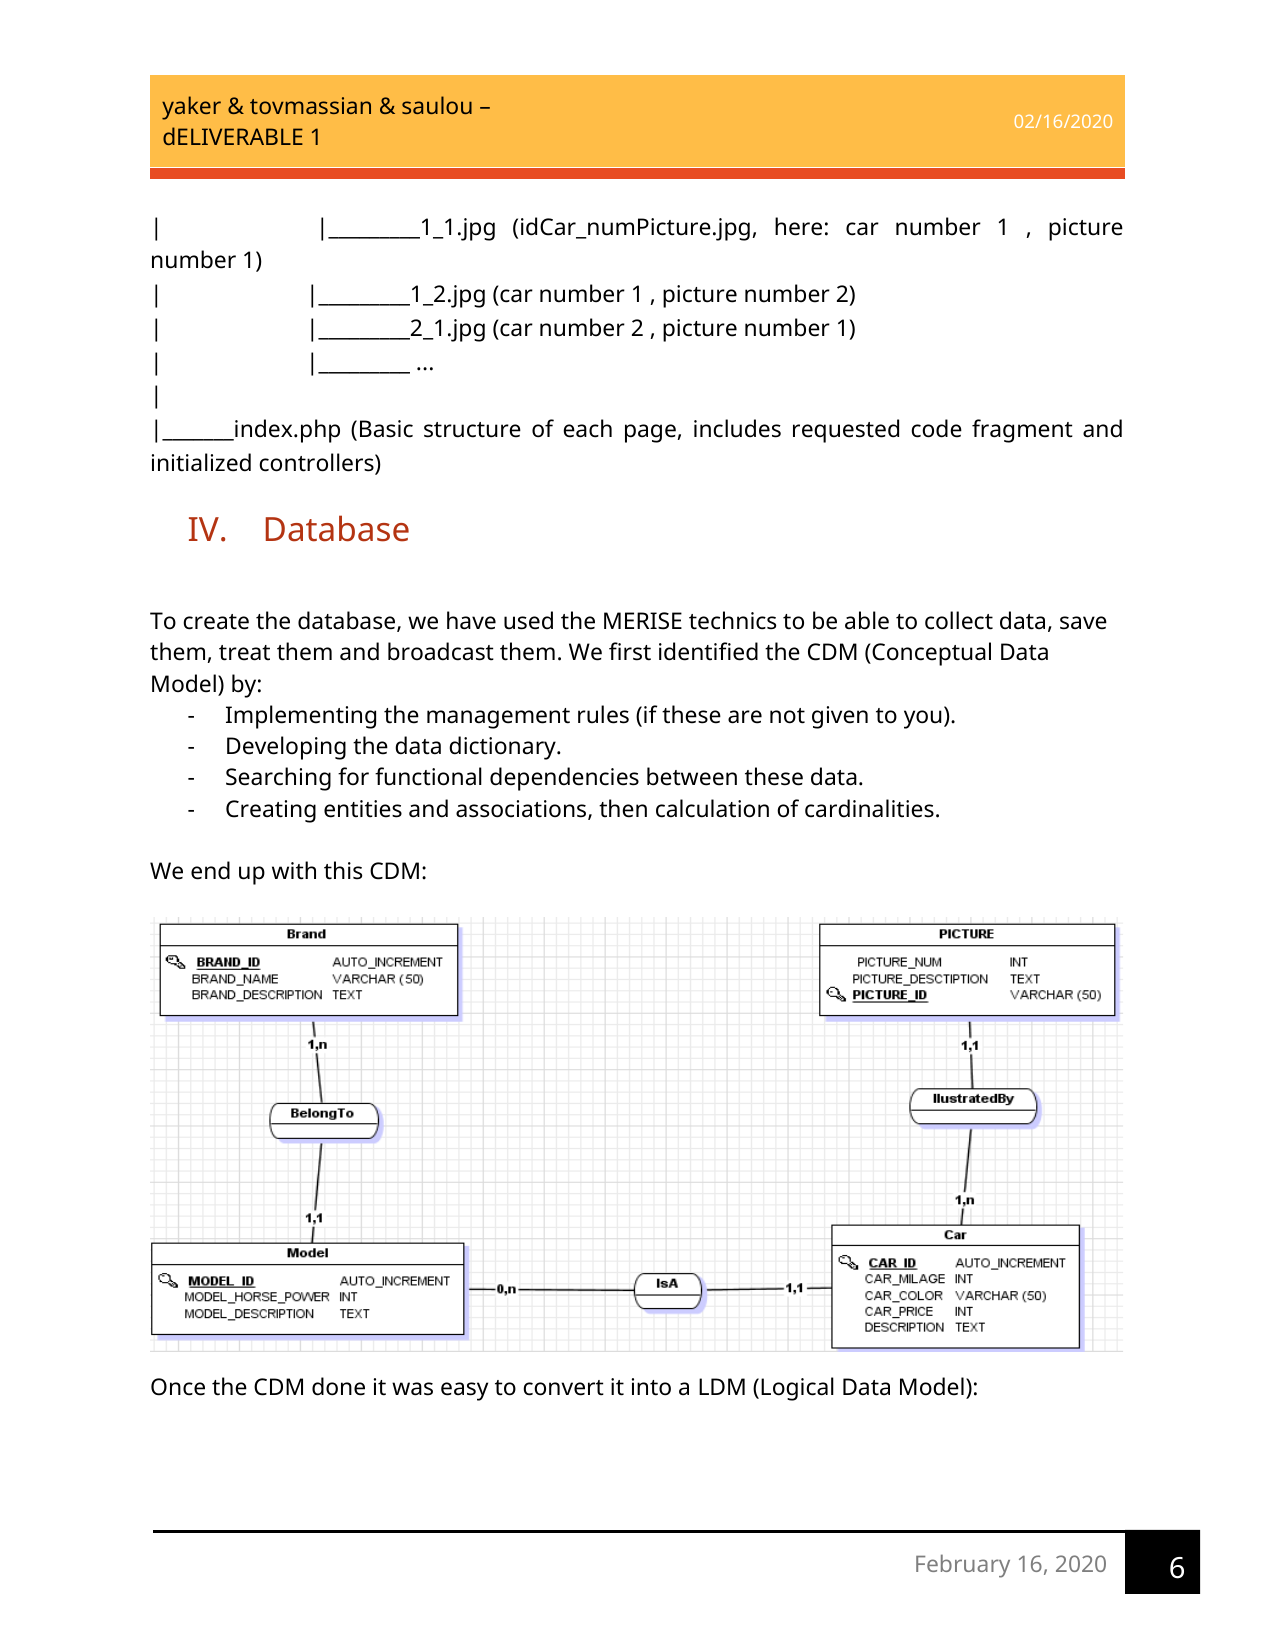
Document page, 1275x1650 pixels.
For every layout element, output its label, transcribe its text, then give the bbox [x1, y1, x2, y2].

text Once the CDM done it was easy to convert it into a LDM (Logical Data Model): [150, 1371, 1125, 1402]
list Searching for functional dependencies between these data. [187, 761, 1125, 793]
text To create the database, we have used the MERISE technics to be able to collect data, save them, treat them and broadcast them. We first identified the CDM (Conceptual Data Model) by: [150, 605, 1125, 699]
subtitle Database [187, 506, 1125, 551]
picture [150, 917, 1124, 1352]
text We end up with this CDM: [150, 855, 1125, 886]
list Developing the data dictionary. [187, 730, 1125, 761]
list Implementing the management rules (if these are not given to you). [187, 699, 1125, 730]
list Creating entities and associations, then calculation of cardinalities. [187, 793, 1125, 824]
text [150, 211, 1125, 478]
